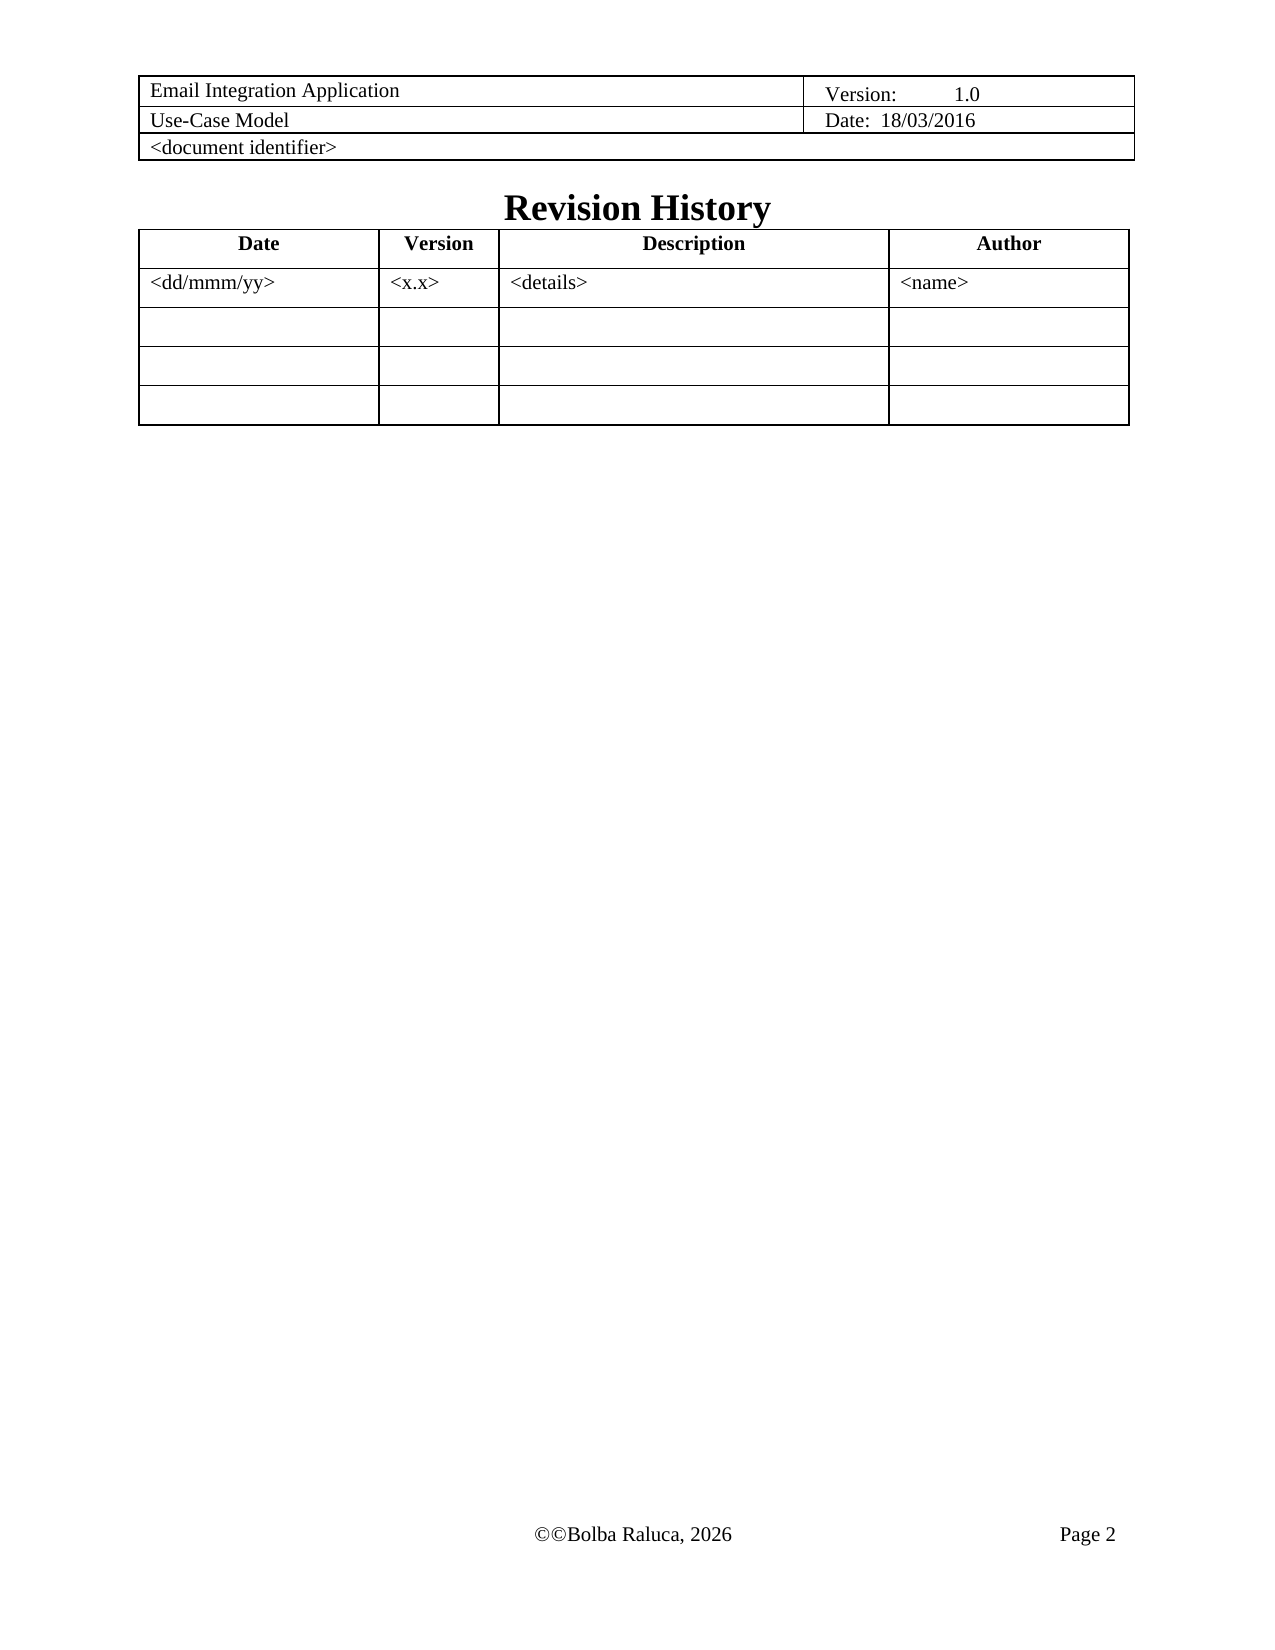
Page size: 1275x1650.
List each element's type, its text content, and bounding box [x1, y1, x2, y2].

table_cell [380, 347, 498, 385]
table_cell [140, 386, 378, 424]
table_cell [380, 386, 498, 424]
table_cell [500, 347, 888, 385]
table_header Date [140, 230, 378, 268]
table_cell <details> [500, 269, 888, 307]
table_cell [140, 347, 378, 385]
table_cell [500, 308, 888, 346]
table_cell <dd/mmm/yy> [140, 269, 378, 307]
table_header Version [380, 230, 498, 268]
table_header Description [500, 230, 888, 268]
table_cell <name> [890, 269, 1128, 307]
table_cell [140, 308, 378, 346]
table_header Author [890, 230, 1128, 268]
table_cell [500, 386, 888, 424]
title Revision History [150, 185, 1125, 228]
table_cell [890, 386, 1128, 424]
table_cell <x.x> [380, 269, 498, 307]
table_cell [890, 308, 1128, 346]
table_cell [380, 308, 498, 346]
table_cell [890, 347, 1128, 385]
